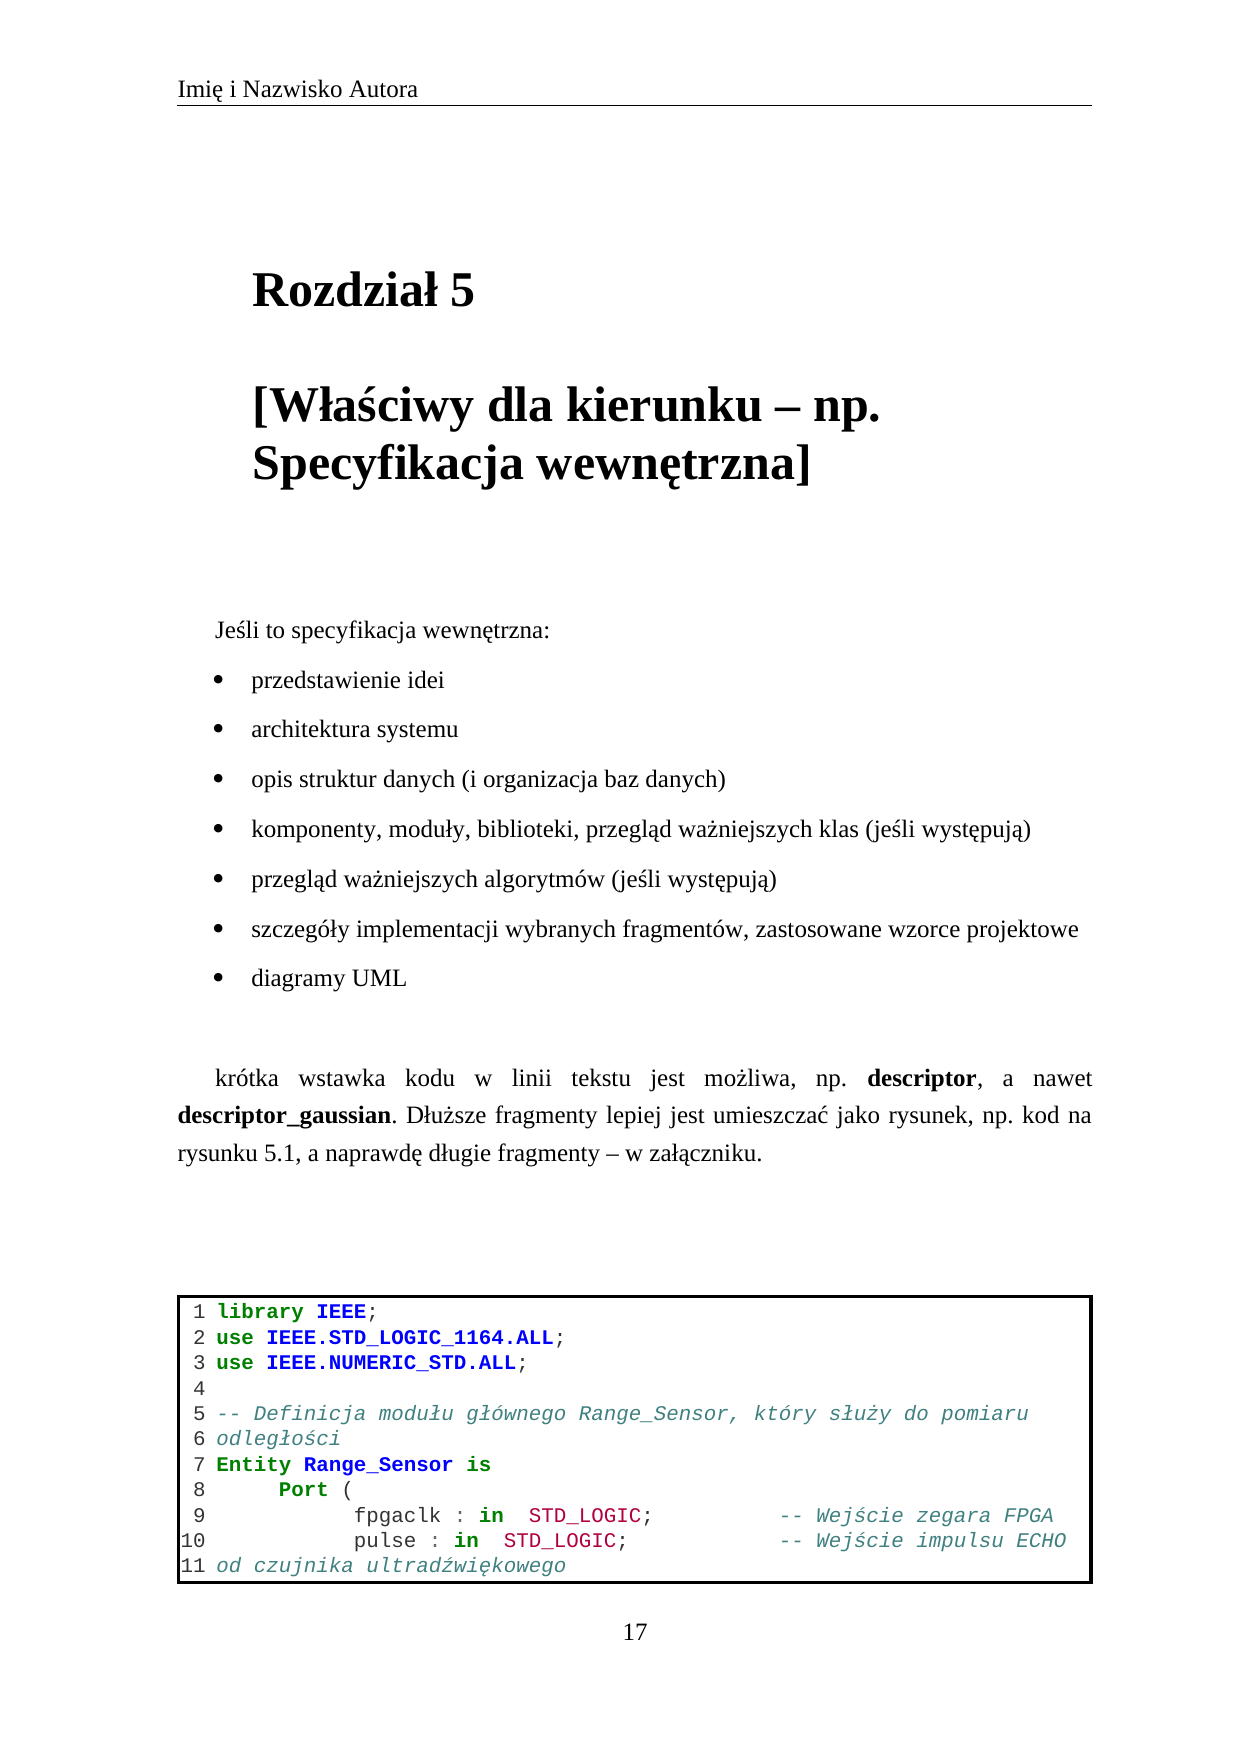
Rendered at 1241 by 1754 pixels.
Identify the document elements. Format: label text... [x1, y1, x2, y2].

list szczegóły implementacji wybranych fragmentów, zastosowane wzorce projektowe [214, 914, 1092, 942]
text Jeśli to specyfikacja wewnętrzna: [177, 615, 1092, 644]
list architektura systemu [214, 714, 1092, 743]
list opis struktur danych (i organizacja baz danych) [214, 764, 1092, 793]
text krótka wstawka kodu w linii tekstu jest możliwa, np. descriptor, a nawet descriptor_gaussian. Dłuższe fragmenty lepiej jest umieszczać jako rysunek, np. kod na rysunku 5.1, a naprawdę długie fragmenty – w załączniku. [177, 1063, 1092, 1166]
list diagramy UML [214, 963, 1092, 992]
subtitle Rozdział 5 [Właściwy dla kierunku – np. Specyfikacja wewnętrzna] [252, 260, 1092, 490]
list komponenty, moduły, biblioteki, przegląd ważniejszych klas (jeśli występują) [214, 814, 1092, 843]
list przedstawienie idei [214, 665, 1092, 693]
list przegląd ważniejszych algorytmów (jeśli występują) [214, 864, 1092, 893]
